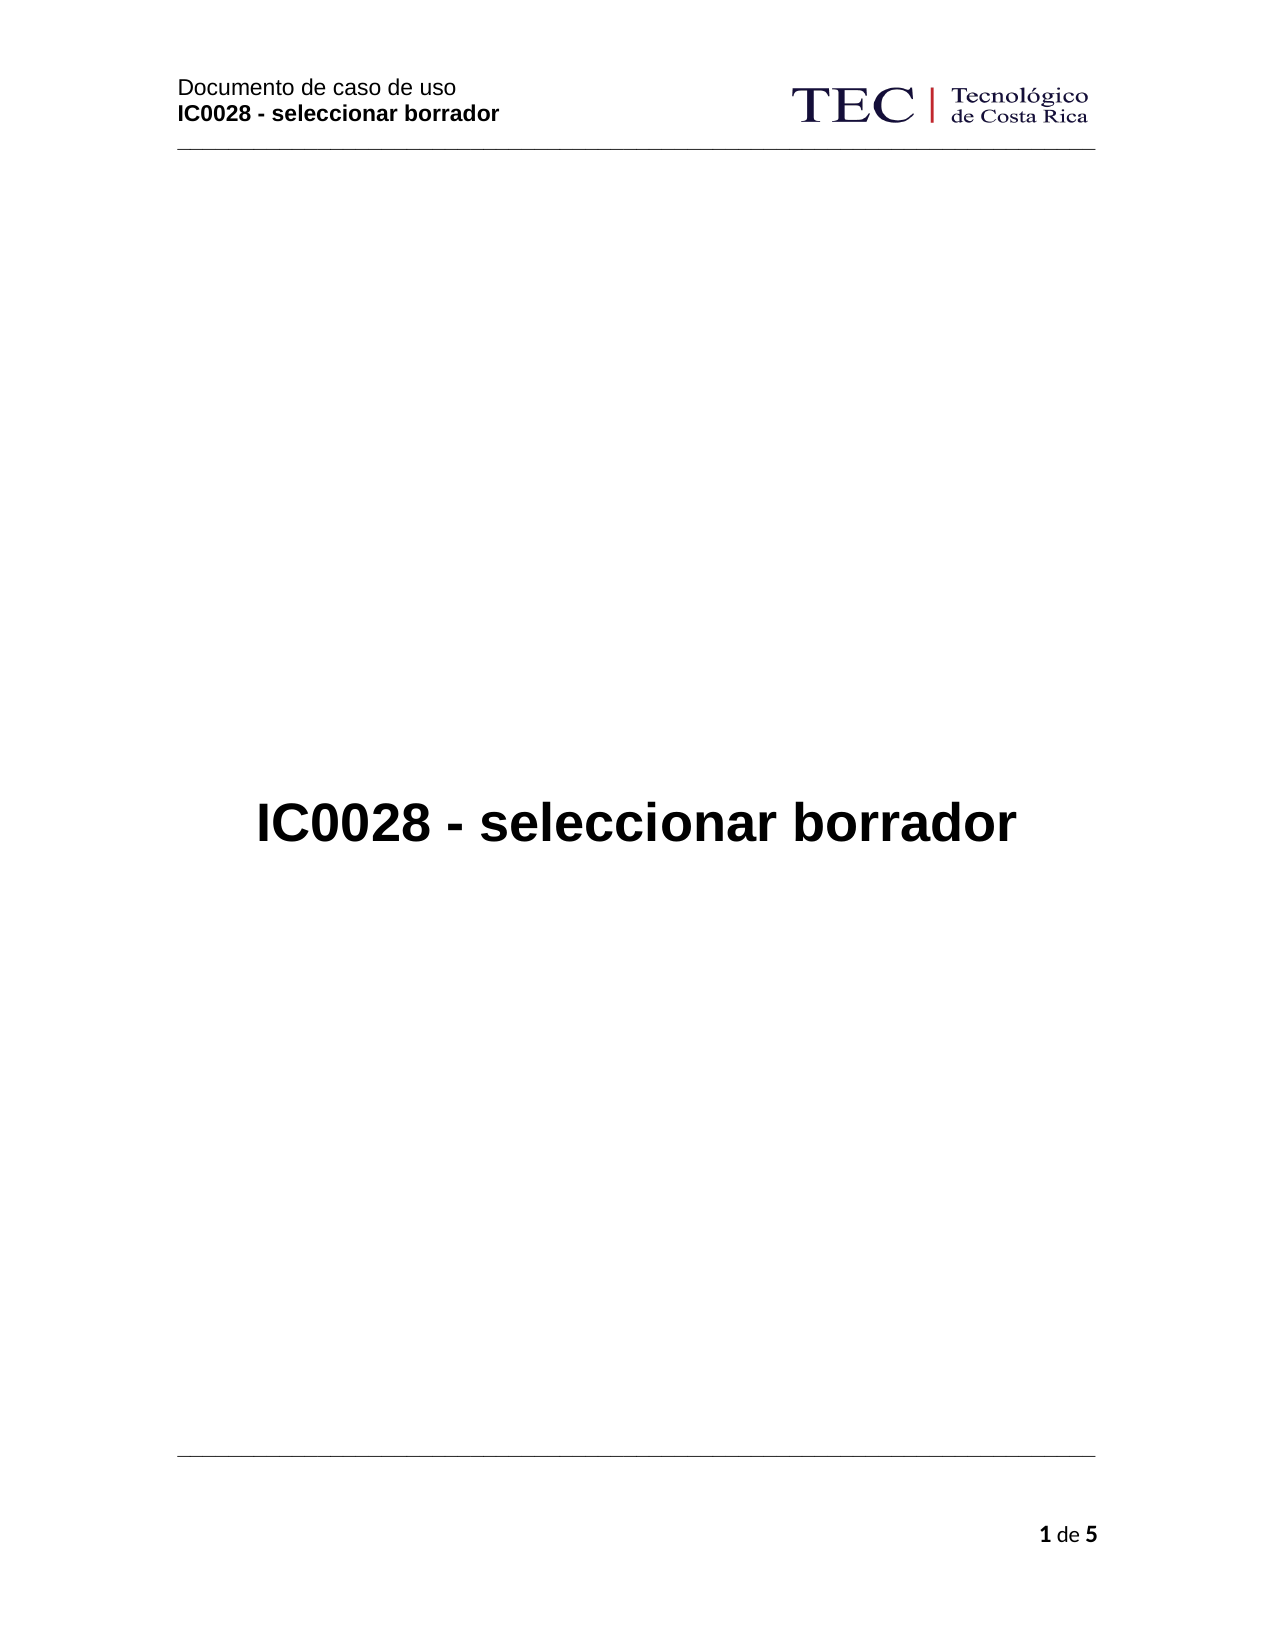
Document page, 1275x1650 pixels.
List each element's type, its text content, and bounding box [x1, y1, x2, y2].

text ________________________________________________________________________ [177, 1433, 1098, 1459]
text IC0028 - seleccionar borrador [177, 791, 1098, 853]
picture [781, 75, 1098, 132]
